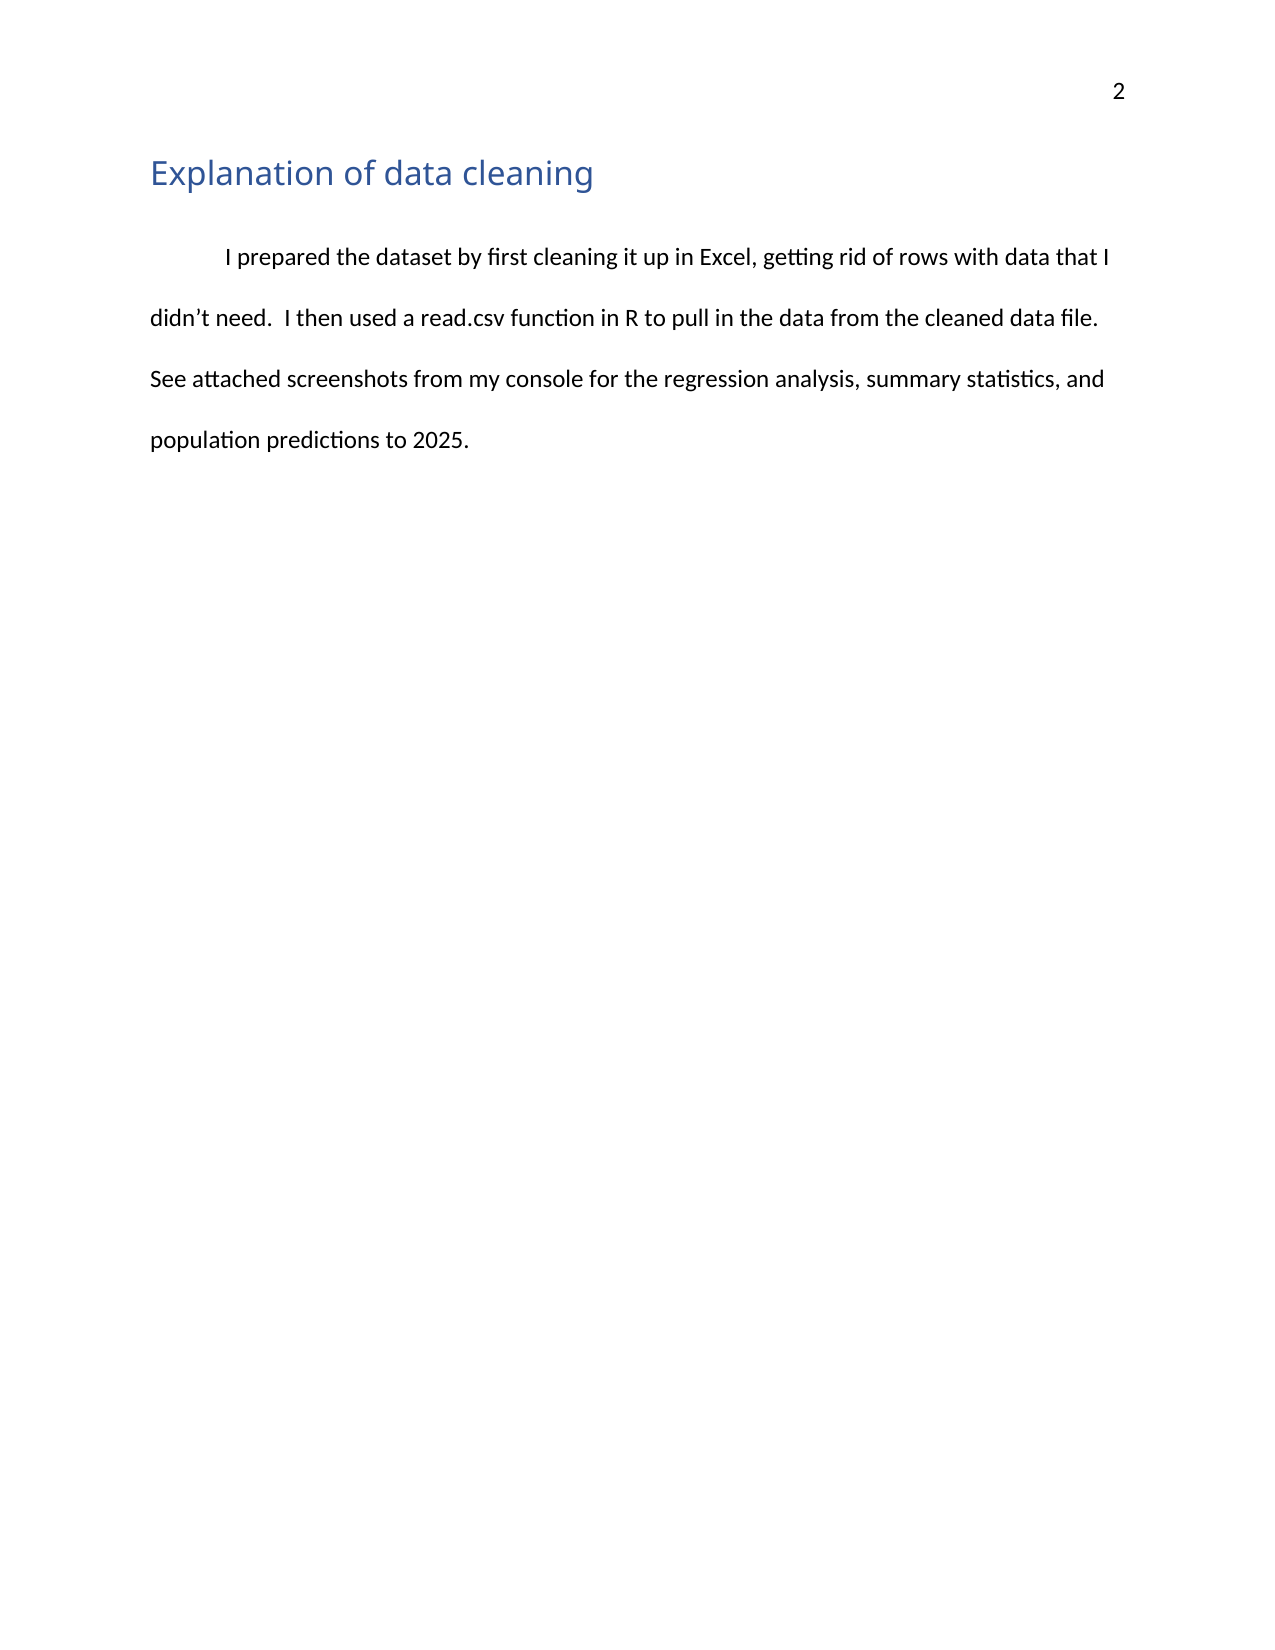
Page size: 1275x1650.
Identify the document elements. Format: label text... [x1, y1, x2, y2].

text Explanation of data cleaning [150, 150, 1125, 195]
text I prepared the dataset by first cleaning it up in Excel, getting rid of rows with data that I didn’t need. I then used a read.csv function in R to pull in the data from the cleaned data file. See attached screenshots from my console for the regression analysis, summary statistics, and population predictions to 2025. [150, 241, 1125, 454]
